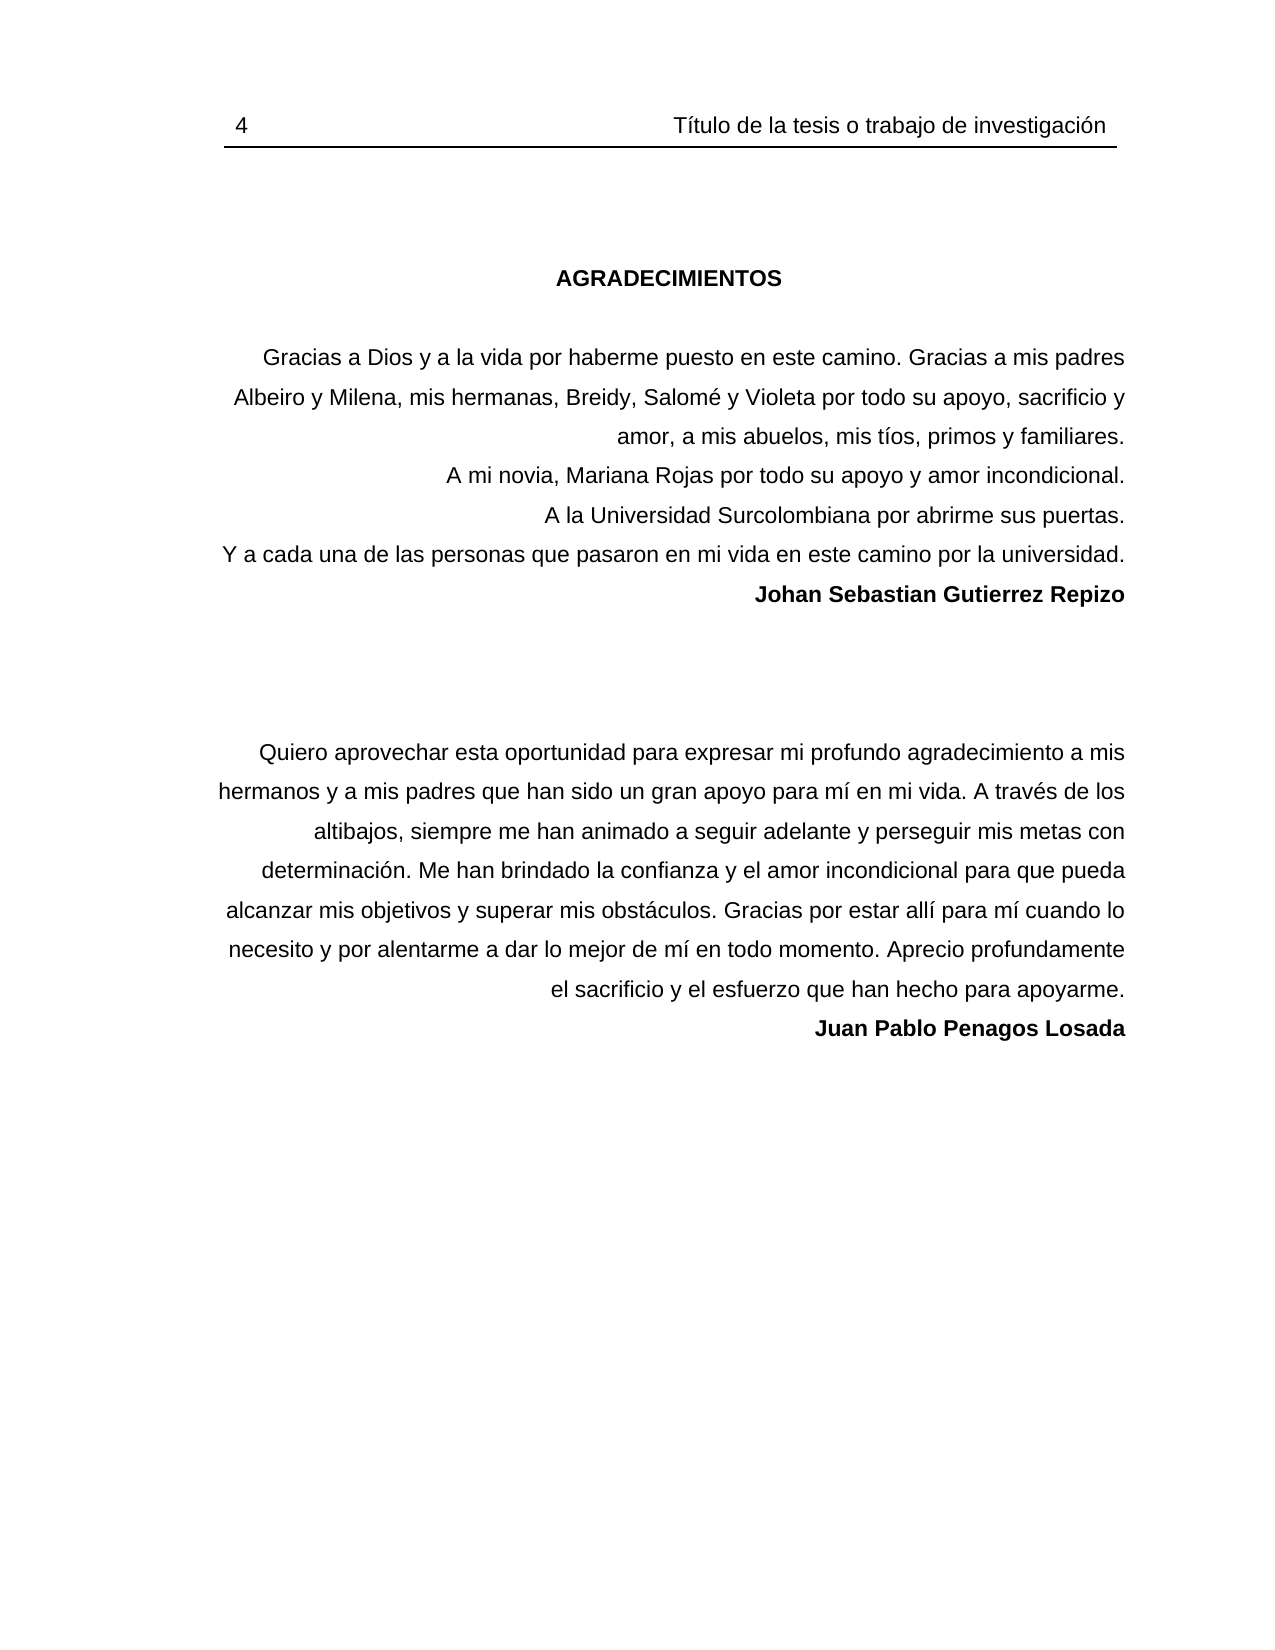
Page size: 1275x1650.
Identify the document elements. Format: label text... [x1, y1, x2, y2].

text Y a cada una de las personas que pasaron en mi vida en este camino por la universidad. [213, 541, 1125, 568]
text Juan Pablo Penagos Losada [288, 1015, 1125, 1041]
text A la Universidad Surcolombiana por abrirme sus puertas. [213, 502, 1125, 528]
text Quiero aprovechar esta oportunidad para expresar mi profundo agradecimiento a mis hermanos y a mis padres que han sido un gran apoyo para mí en mi vida. A través de los altibajos, siempre me han animado a seguir adelante y perseguir mis metas con determinación. Me han brindado la confianza y el amor incondicional para que pueda alcanzar mis objetivos y superar mis obstáculos. Gracias por estar allí para mí cuando lo necesito y por alentarme a dar lo mejor de mí en todo momento. Aprecio profundamente el sacrificio y el esfuerzo que han hecho para apoyarme. [213, 739, 1125, 1002]
text AGRADECIMIENTOS [213, 265, 1125, 291]
text Johan Sebastian Gutierrez Repizo [213, 581, 1125, 607]
text A mi novia, Mariana Rojas por todo su apoyo y amor incondicional. [213, 462, 1125, 489]
text Gracias a Dios y a la vida por haberme puesto en este camino. Gracias a mis padres Albeiro y Milena, mis hermanas, Breidy, Salomé y Violeta por todo su apoyo, sacrificio y amor, a mis abuelos, mis tíos, primos y familiares. [213, 344, 1125, 449]
